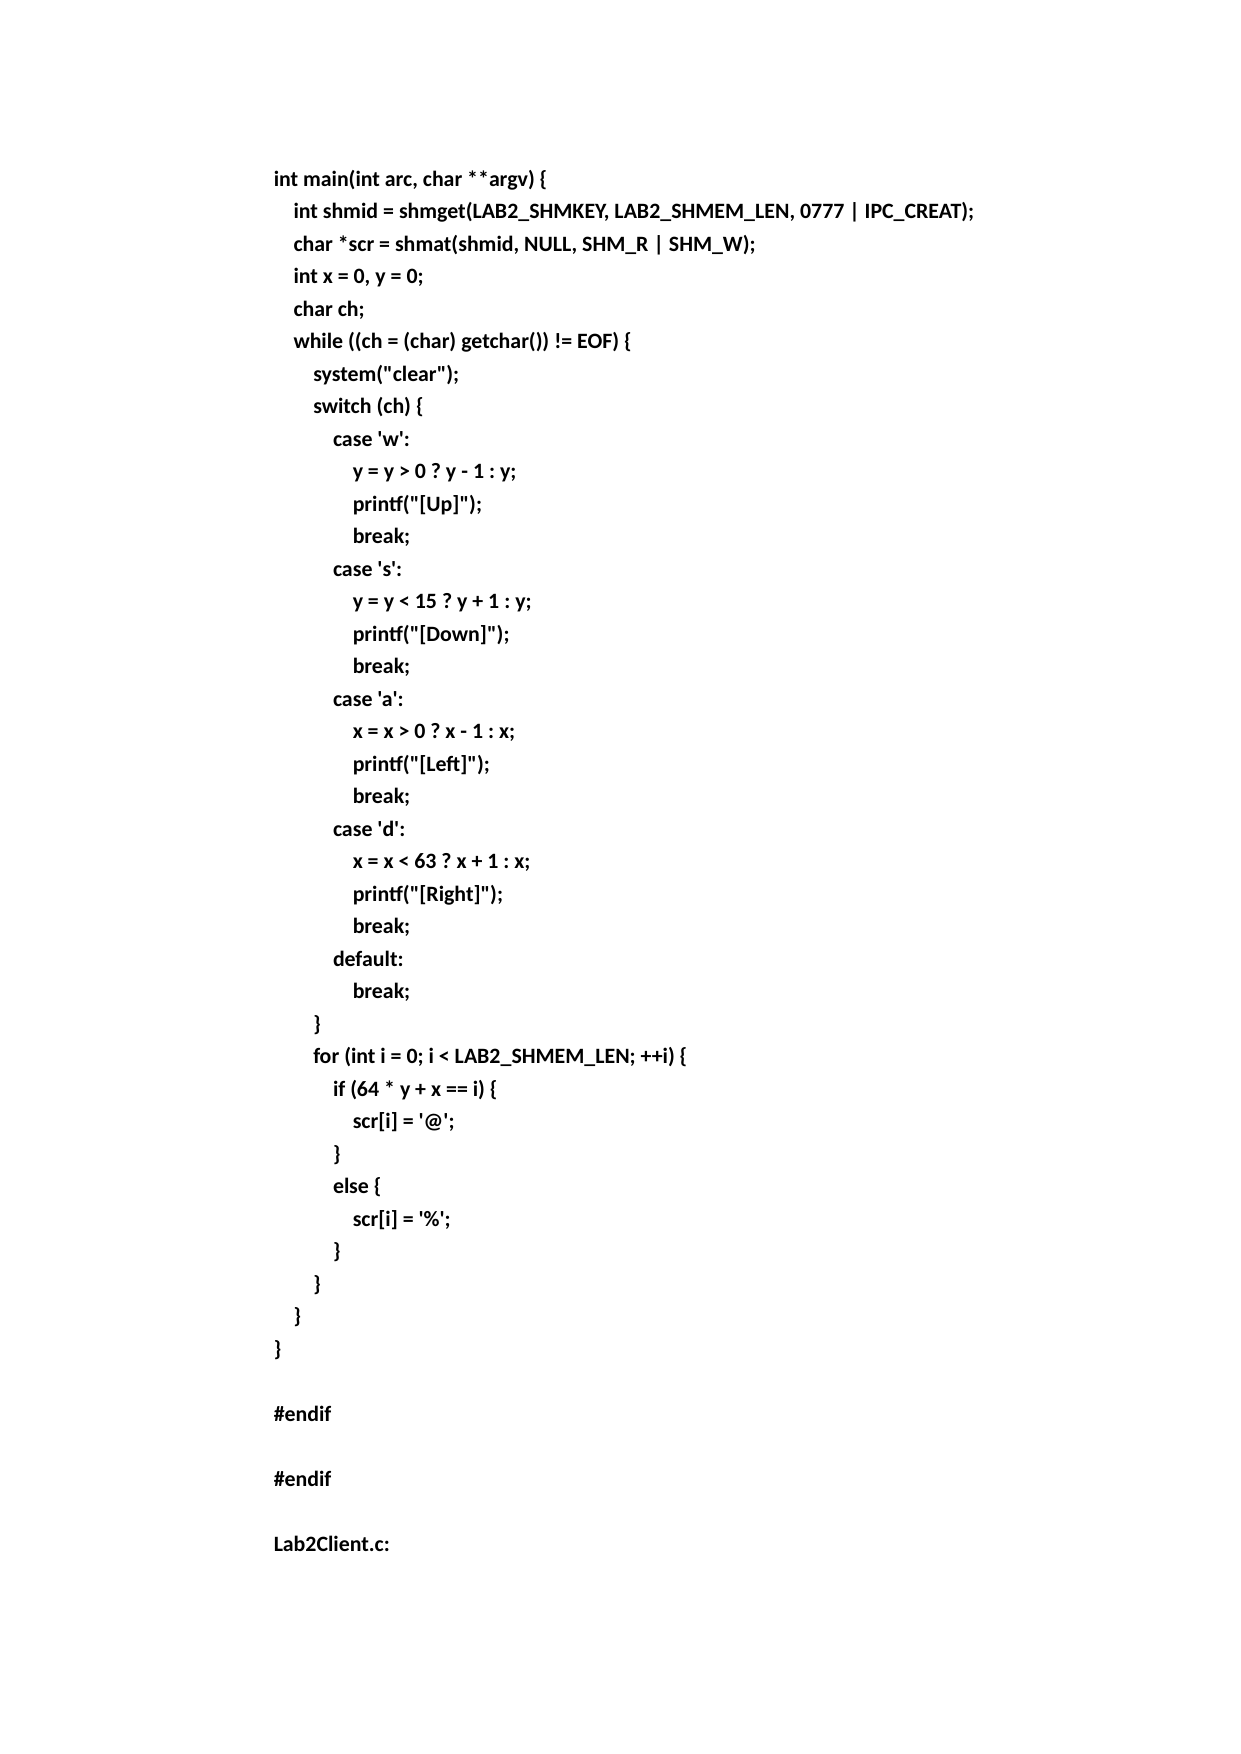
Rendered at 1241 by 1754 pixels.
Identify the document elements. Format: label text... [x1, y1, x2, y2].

text for (int i = 0; i < LAB2_SHMEM_LEN; ++i) { [262, 1039, 1053, 1072]
text printf("[Right]"); [262, 877, 1053, 909]
text } [262, 1332, 1053, 1364]
text } [262, 1234, 1053, 1267]
text char ch; [262, 292, 1053, 324]
text case 's': [262, 552, 1053, 584]
text if (64 * y + x == i) { [262, 1072, 1053, 1104]
text while ((ch = (char) getchar()) != EOF) { [262, 324, 1053, 357]
text Lab2Client.c: [262, 1527, 1053, 1559]
text x = x < 63 ? x + 1 : x; [262, 844, 1053, 877]
text #endif [262, 1462, 1053, 1494]
text } [262, 1299, 1053, 1332]
text int x = 0, y = 0; [262, 259, 1053, 292]
text break; [262, 519, 1053, 552]
text break; [262, 779, 1053, 812]
text x = x > 0 ? x - 1 : x; [262, 714, 1053, 747]
text case 'd': [262, 812, 1053, 844]
text printf("[Up]"); [262, 487, 1053, 519]
text case 'w': [262, 422, 1053, 454]
text default: [262, 942, 1053, 974]
text int main(int arc, char **argv) { [262, 162, 1053, 194]
text break; [262, 649, 1053, 682]
text printf("[Down]"); [262, 617, 1053, 649]
text case 'a': [262, 682, 1053, 714]
text char *scr = shmat(shmid, NULL, SHM_R | SHM_W); [262, 227, 1053, 259]
text } [262, 1007, 1053, 1039]
text } [262, 1267, 1053, 1299]
text } [262, 1137, 1053, 1169]
text switch (ch) { [262, 389, 1053, 422]
text scr[i] = '%'; [262, 1202, 1053, 1234]
text break; [262, 909, 1053, 942]
text break; [262, 974, 1053, 1007]
text system("clear"); [262, 357, 1053, 389]
text y = y < 15 ? y + 1 : y; [262, 584, 1053, 617]
text else { [262, 1169, 1053, 1202]
text printf("[Left]"); [262, 747, 1053, 779]
text y = y > 0 ? y - 1 : y; [262, 454, 1053, 487]
text #endif [262, 1397, 1053, 1429]
text int shmid = shmget(LAB2_SHMKEY, LAB2_SHMEM_LEN, 0777 | IPC_CREAT); [262, 194, 1053, 227]
text scr[i] = '@'; [262, 1104, 1053, 1137]
